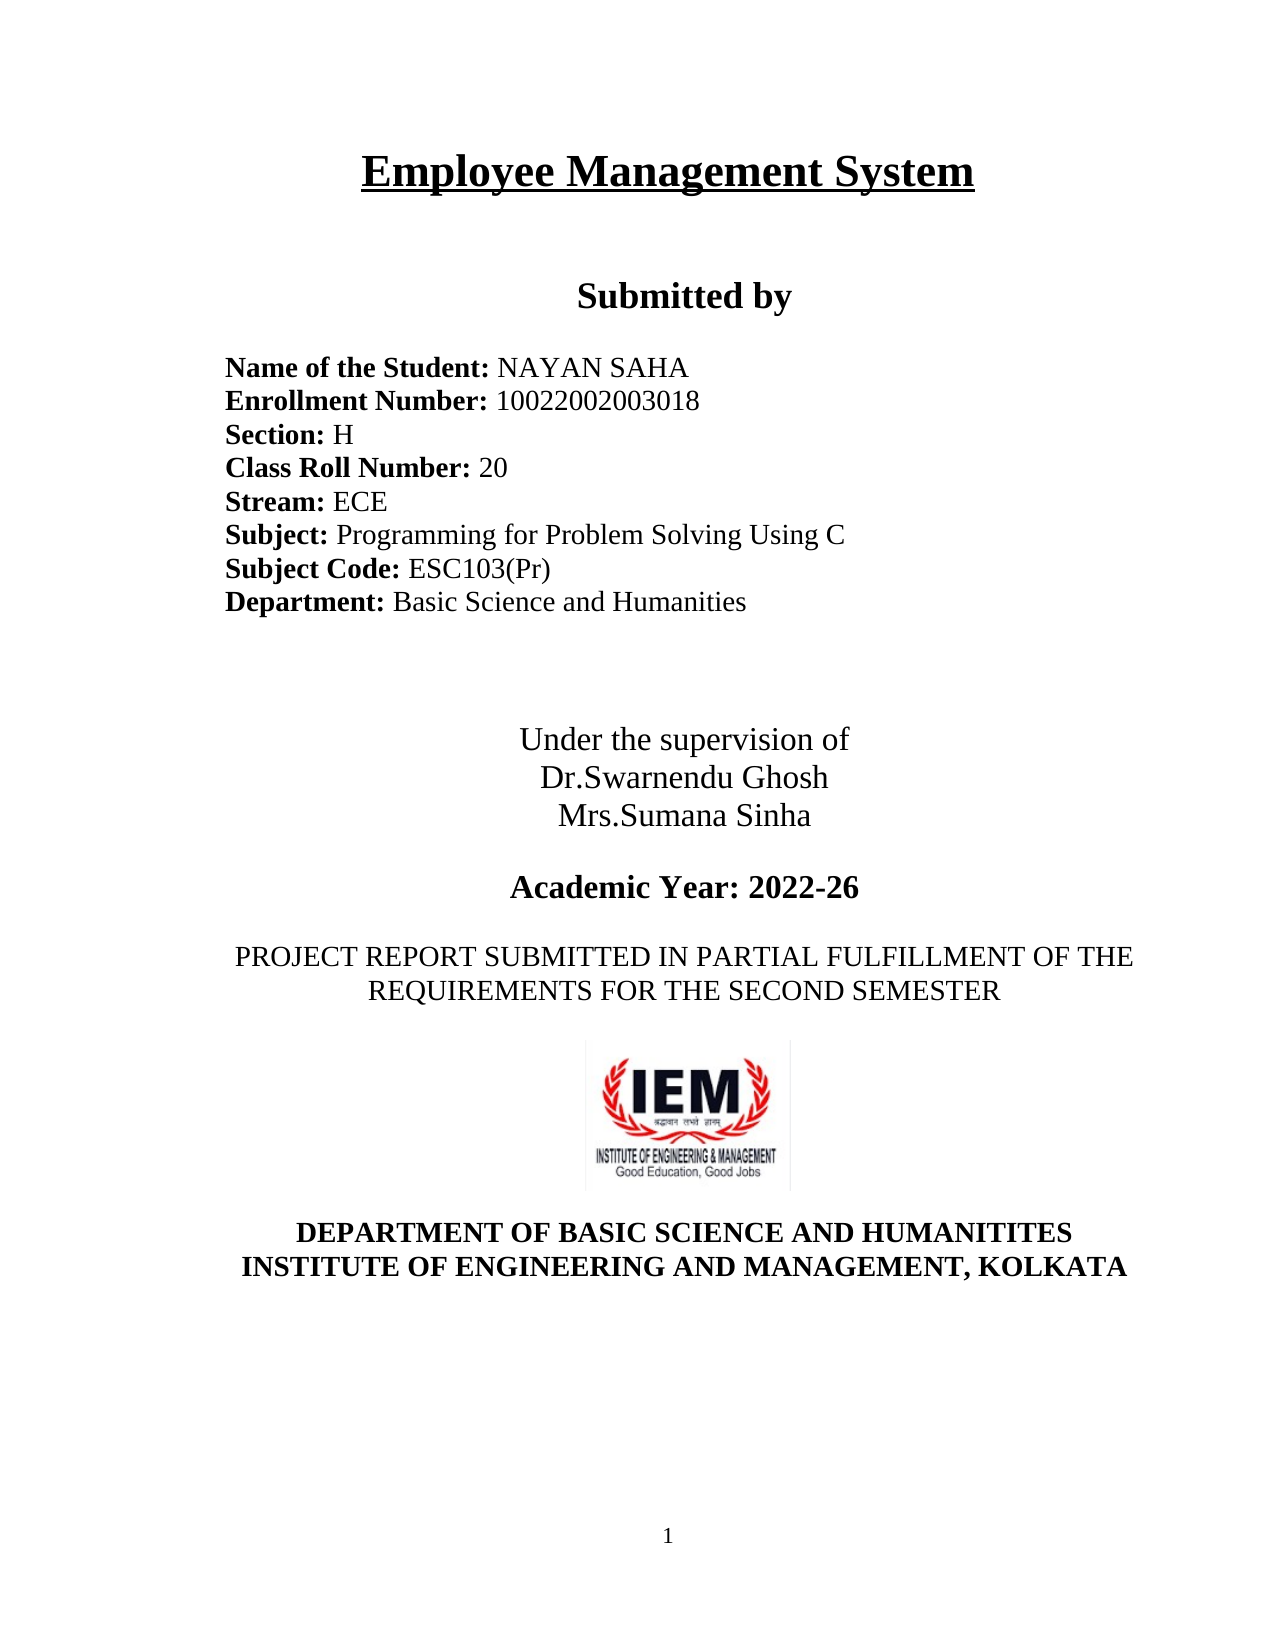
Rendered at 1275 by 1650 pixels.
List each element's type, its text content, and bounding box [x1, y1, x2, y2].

text Employee Management System [179, 144, 1156, 196]
text Dr.Swarnendu Ghosh [234, 757, 1135, 795]
text Subject Code: ESC103(Pr) [225, 551, 1156, 584]
text Subject: Programming for Problem Solving Using C [225, 517, 1156, 551]
text INSTITUTE OF ENGINEERING AND MANAGEMENT, KOLKATA [234, 1249, 1135, 1283]
text Name of the Student: NAYAN SAHA [225, 350, 1156, 383]
picture [585, 1040, 791, 1191]
text Section: H [225, 417, 1156, 450]
text Under the supervision of [234, 719, 1135, 757]
text Mrs.Sumana Sinha [234, 795, 1135, 834]
text Stream: ECE [225, 484, 1156, 517]
text Academic Year: 2022-26 [234, 867, 1135, 906]
text DEPARTMENT OF BASIC SCIENCE AND HUMANITITES [234, 1061, 1135, 1249]
text Enrollment Number: 10022002003018 [225, 383, 1156, 417]
text PROJECT REPORT SUBMITTED IN PARTIAL FULFILLMENT OF THE REQUIREMENTS FOR THE SECOND SEMESTER [234, 939, 1135, 1006]
subtitle Submitted by [234, 273, 1135, 316]
text Department: Basic Science and Humanities [225, 584, 1156, 618]
text Class Roll Number: 20 [225, 450, 1156, 484]
